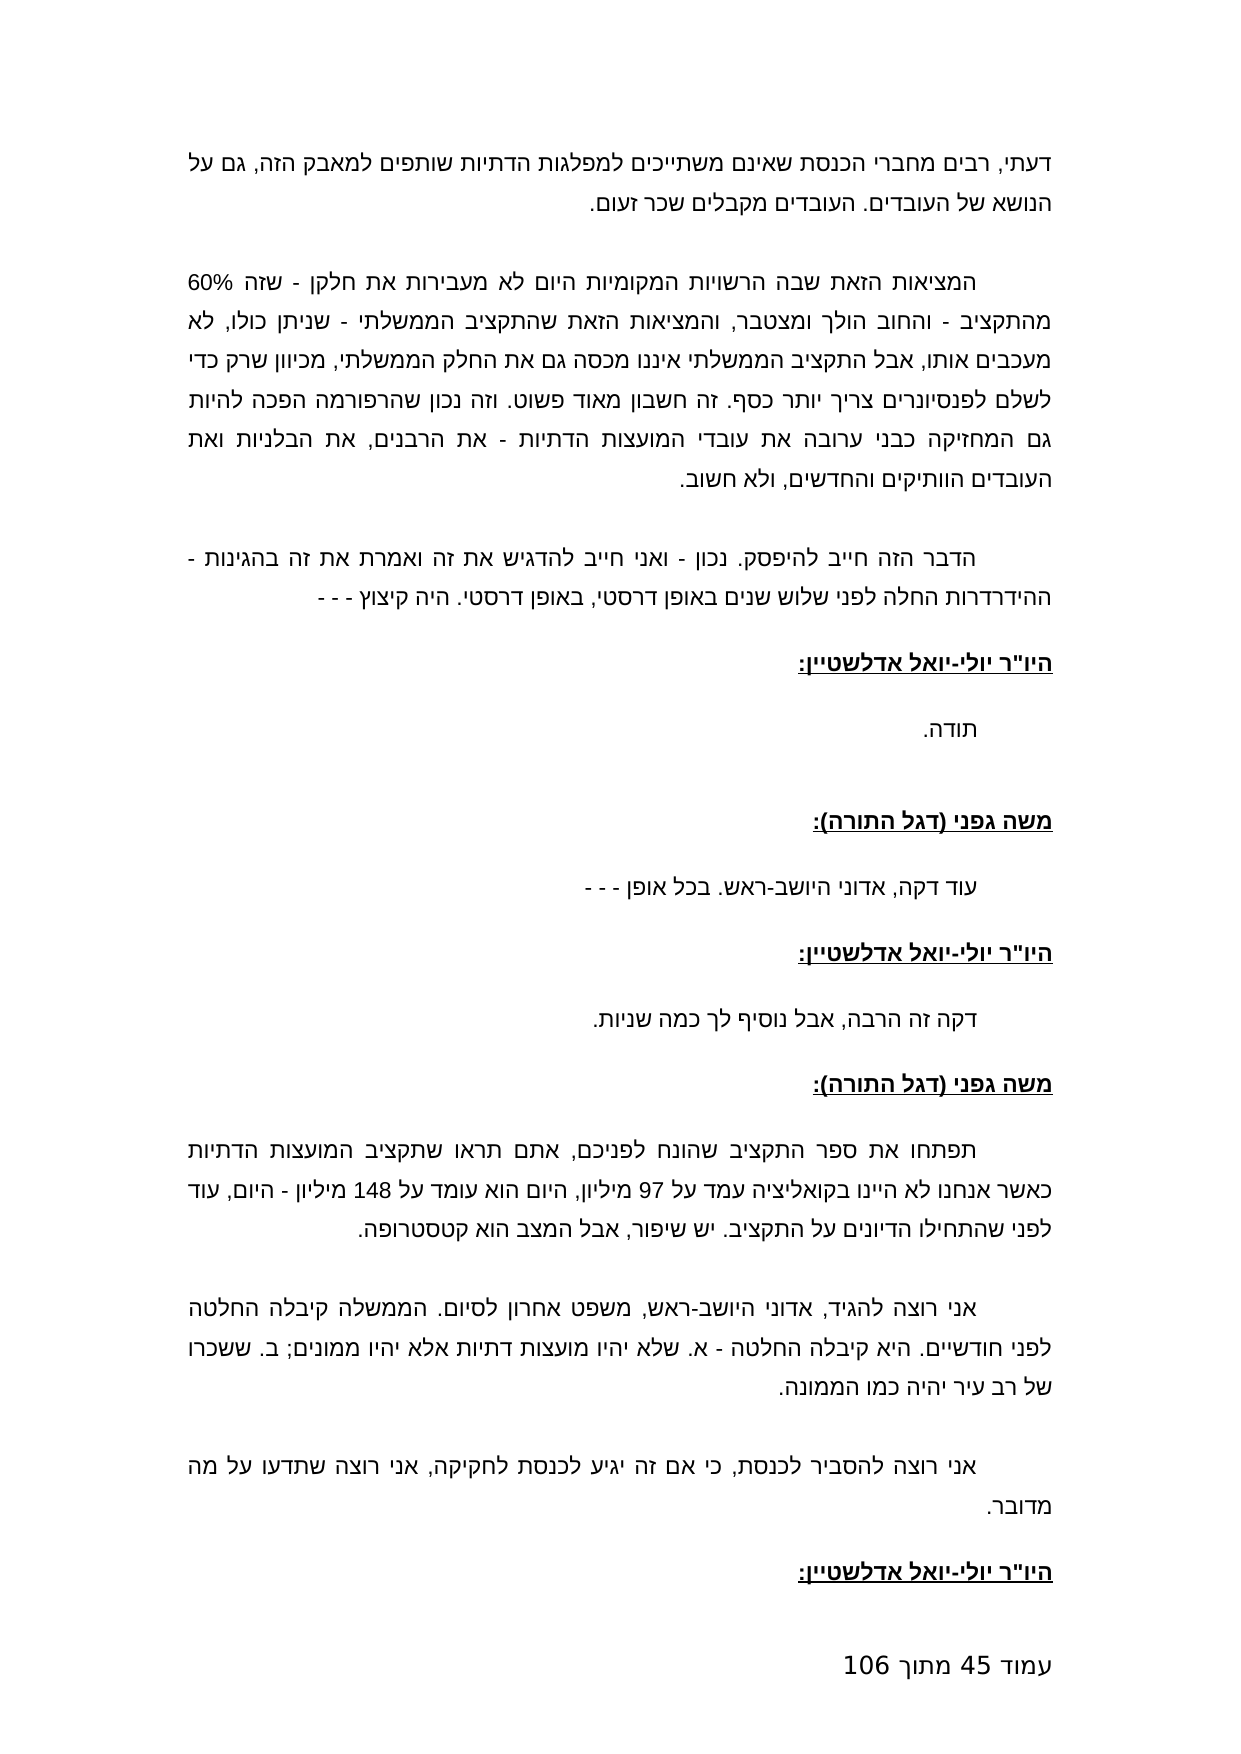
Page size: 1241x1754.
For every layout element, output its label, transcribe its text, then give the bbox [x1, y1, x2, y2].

text היו"ר יולי-יואל אדלשטיין: [187, 624, 1053, 676]
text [187, 150, 1053, 216]
text הדבר הזה חייב להיפסק. נכון - ואני חייב להדגיש את זה ואמרת את זה בהגינות - ההידרדרות החלה לפני שלוש שנים באופן דרסטי, באופן דרסטי. היה קיצוץ - - - [187, 545, 1053, 611]
text אני רוצה להגיד, אדוני היושב-ראש, משפט אחרון לסיום. הממשלה קיבלה החלטה לפני חודשיים. היא קיבלה החלטה - א. שלא יהיו מועצות דתיות אלא יהיו ממונים; ב. ששכרו של רב עיר יהיה כמו הממונה. [187, 1295, 1053, 1401]
text המציאות הזאת שבה הרשויות המקומיות היום לא מעבירות את חלקן - שזה 60% מהתקציב - והחוב הולך ומצטבר, והמציאות הזאת שהתקציב הממשלתי - שניתן כולו, לא מעכבים אותו, אבל התקציב הממשלתי איננו מכסה גם את החלק הממשלתי, מכיוון שרק כדי לשלם לפנסיונרים צריך יותר כסף. זה חשבון מאוד פשוט. וזה נכון שהרפורמה הפכה להיות גם המחזיקה כבני ערובה את עובדי המועצות הדתיות - את הרבנים, את הבלניות ואת העובדים הוותיקים והחדשים, ולא חשוב. [187, 268, 1053, 492]
text עוד דקה, אדוני היושב-ראש. בכל אופן - - - [187, 874, 1053, 900]
text היו"ר יולי-יואל אדלשטיין: [187, 1532, 1053, 1585]
text משה גפני (דגל התורה): [187, 1045, 1053, 1098]
text דקה זה הרבה, אבל נוסיף לך כמה שניות. [187, 1006, 1053, 1032]
text תפתחו את ספר התקציב שהונח לפניכם, אתם תראו שתקציב המועצות הדתיות כאשר אנחנו לא היינו בקואליציה עמד על 97 מיליון, היום הוא עומד על 148 מיליון - היום, עוד לפני שהתחילו הדיונים על התקציב. יש שיפור, אבל המצב הוא קטסטרופה. [187, 1137, 1053, 1243]
text תודה. [187, 716, 1053, 742]
text משה גפני (דגל התורה): [187, 782, 1053, 834]
text היו"ר יולי-יואל אדלשטיין: [187, 913, 1053, 966]
text אני רוצה להסביר לכנסת, כי אם זה יגיע לכנסת לחקיקה, אני רוצה שתדעו על מה מדובר. [187, 1453, 1053, 1519]
